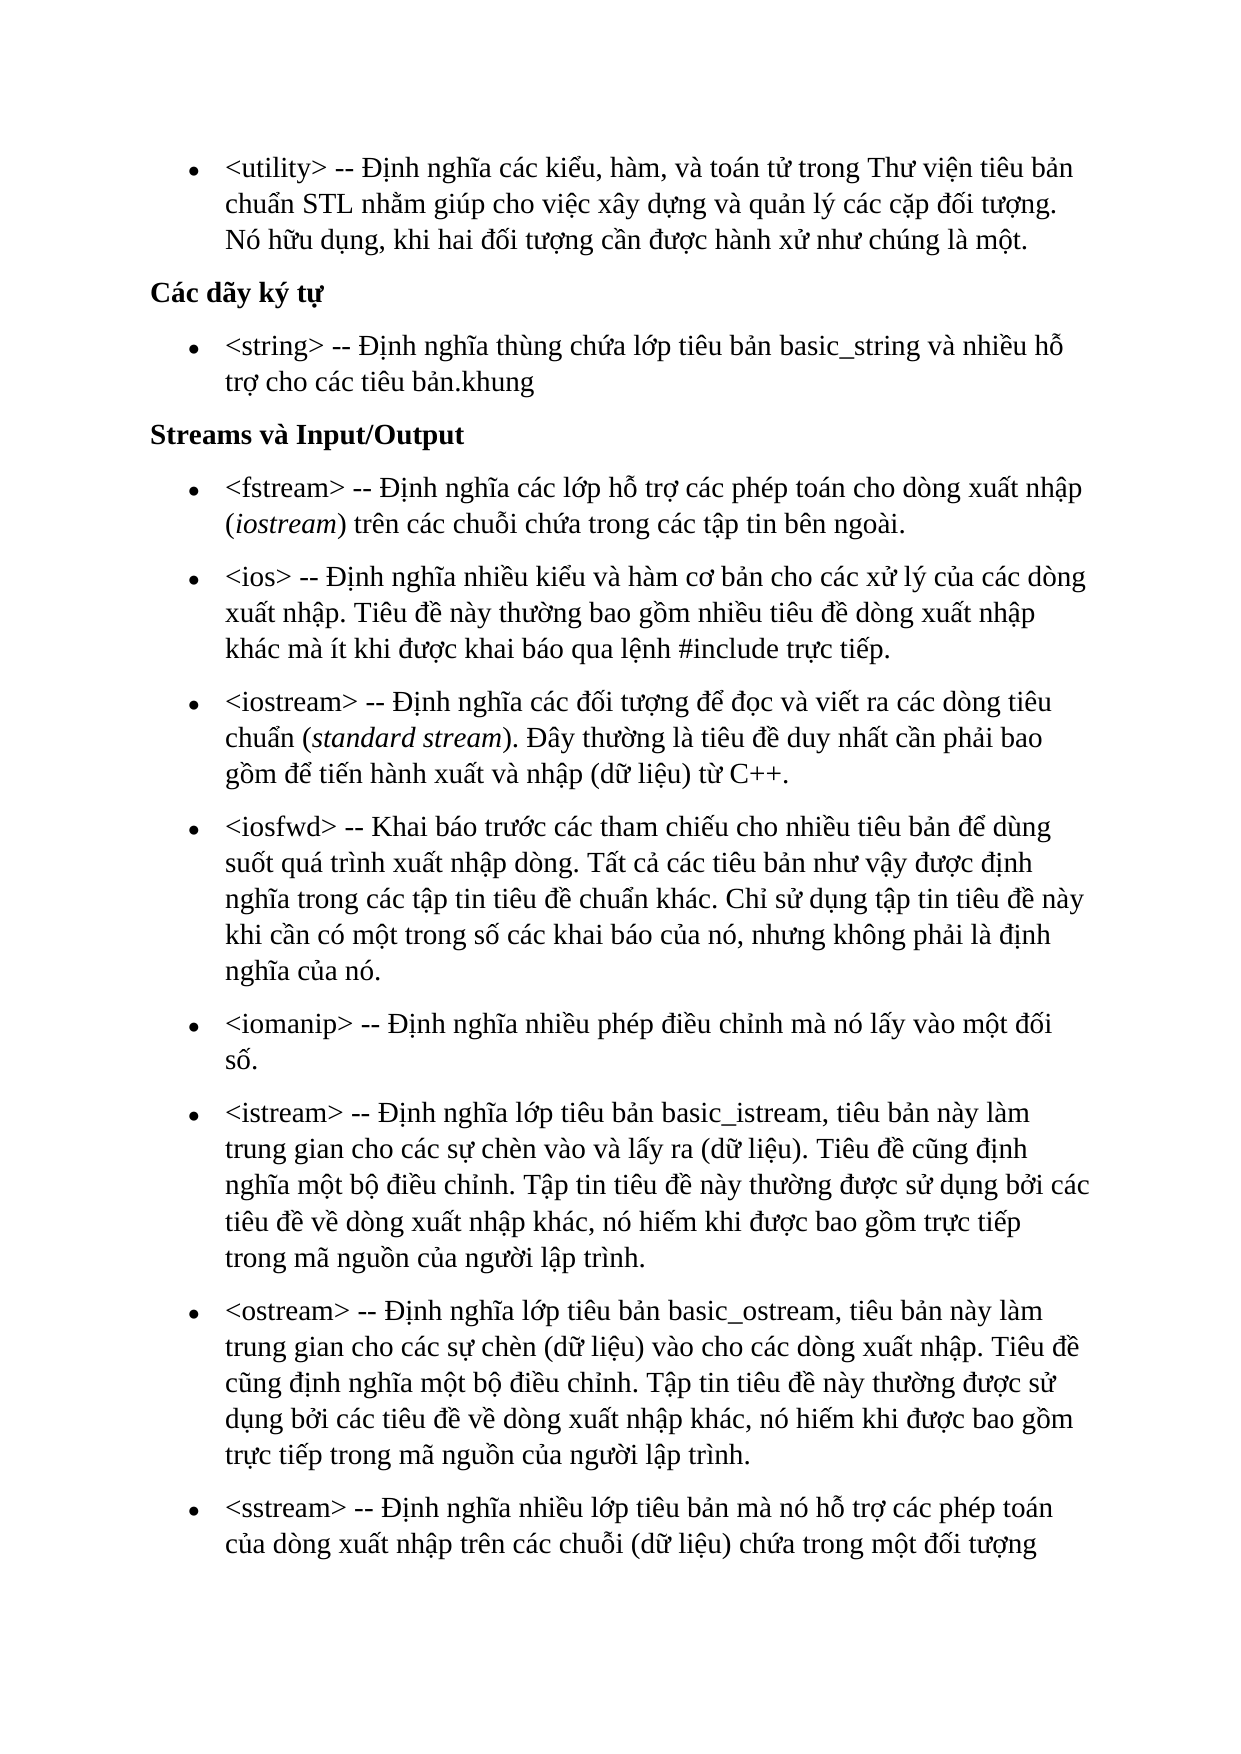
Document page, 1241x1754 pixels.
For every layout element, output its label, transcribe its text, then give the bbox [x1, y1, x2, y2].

list <iomanip> -- Định nghĩa nhiều phép điều chỉnh mà nó lấy vào một đối số. [187, 1006, 1090, 1076]
text Streams và Input/Output [150, 417, 1090, 450]
list <iostream> -- Định nghĩa các đối tượng để đọc và viết ra các dòng tiêu chuẩn (standard stream). Đây thường là tiêu đề duy nhất cần phải bao gồm để tiến hành xuất và nhập (dữ liệu) từ C++. [187, 684, 1090, 789]
text Các dãy ký tự [150, 275, 1090, 309]
list <fstream> -- Định nghĩa các lớp hỗ trợ các phép toán cho dòng xuất nhập (iostream) trên các chuỗi chứa trong các tập tin bên ngoài. [187, 470, 1090, 539]
list <istream> -- Định nghĩa lớp tiêu bản basic_istream, tiêu bản này làm trung gian cho các sự chèn vào và lấy ra (dữ liệu). Tiêu đề cũng định nghĩa một bộ điều chỉnh. Tập tin tiêu đề này thường được sử dụng bởi các tiêu đề về dòng xuất nhập khác, nó hiếm khi được bao gồm trực tiếp trong mã nguồn của người lập trình. [187, 1095, 1090, 1273]
list <iosfwd> -- Khai báo trước các tham chiếu cho nhiều tiêu bản để dùng suốt quá trình xuất nhập dòng. Tất cả các tiêu bản như vậy được định nghĩa trong các tập tin tiêu đề chuẩn khác. Chỉ sử dụng tập tin tiêu đề này khi cần có một trong số các khai báo của nó, nhưng không phải là định nghĩa của nó. [187, 809, 1090, 987]
list <ostream> -- Định nghĩa lớp tiêu bản basic_ostream, tiêu bản này làm trung gian cho các sự chèn (dữ liệu) vào cho các dòng xuất nhập. Tiêu đề cũng định nghĩa một bộ điều chỉnh. Tập tin tiêu đề này thường được sử dụng bởi các tiêu đề về dòng xuất nhập khác, nó hiếm khi được bao gồm trực tiếp trong mã nguồn của người lập trình. [187, 1293, 1090, 1471]
list <string> -- Định nghĩa thùng chứa lớp tiêu bản basic_string và nhiều hỗ trợ cho các tiêu bản.khung [187, 328, 1090, 398]
list <ios> -- Định nghĩa nhiều kiểu và hàm cơ bản cho các xử lý của các dòng xuất nhập. Tiêu đề này thường bao gồm nhiều tiêu đề dòng xuất nhập khác mà ít khi được khai báo qua lệnh #include trực tiếp. [187, 559, 1090, 664]
